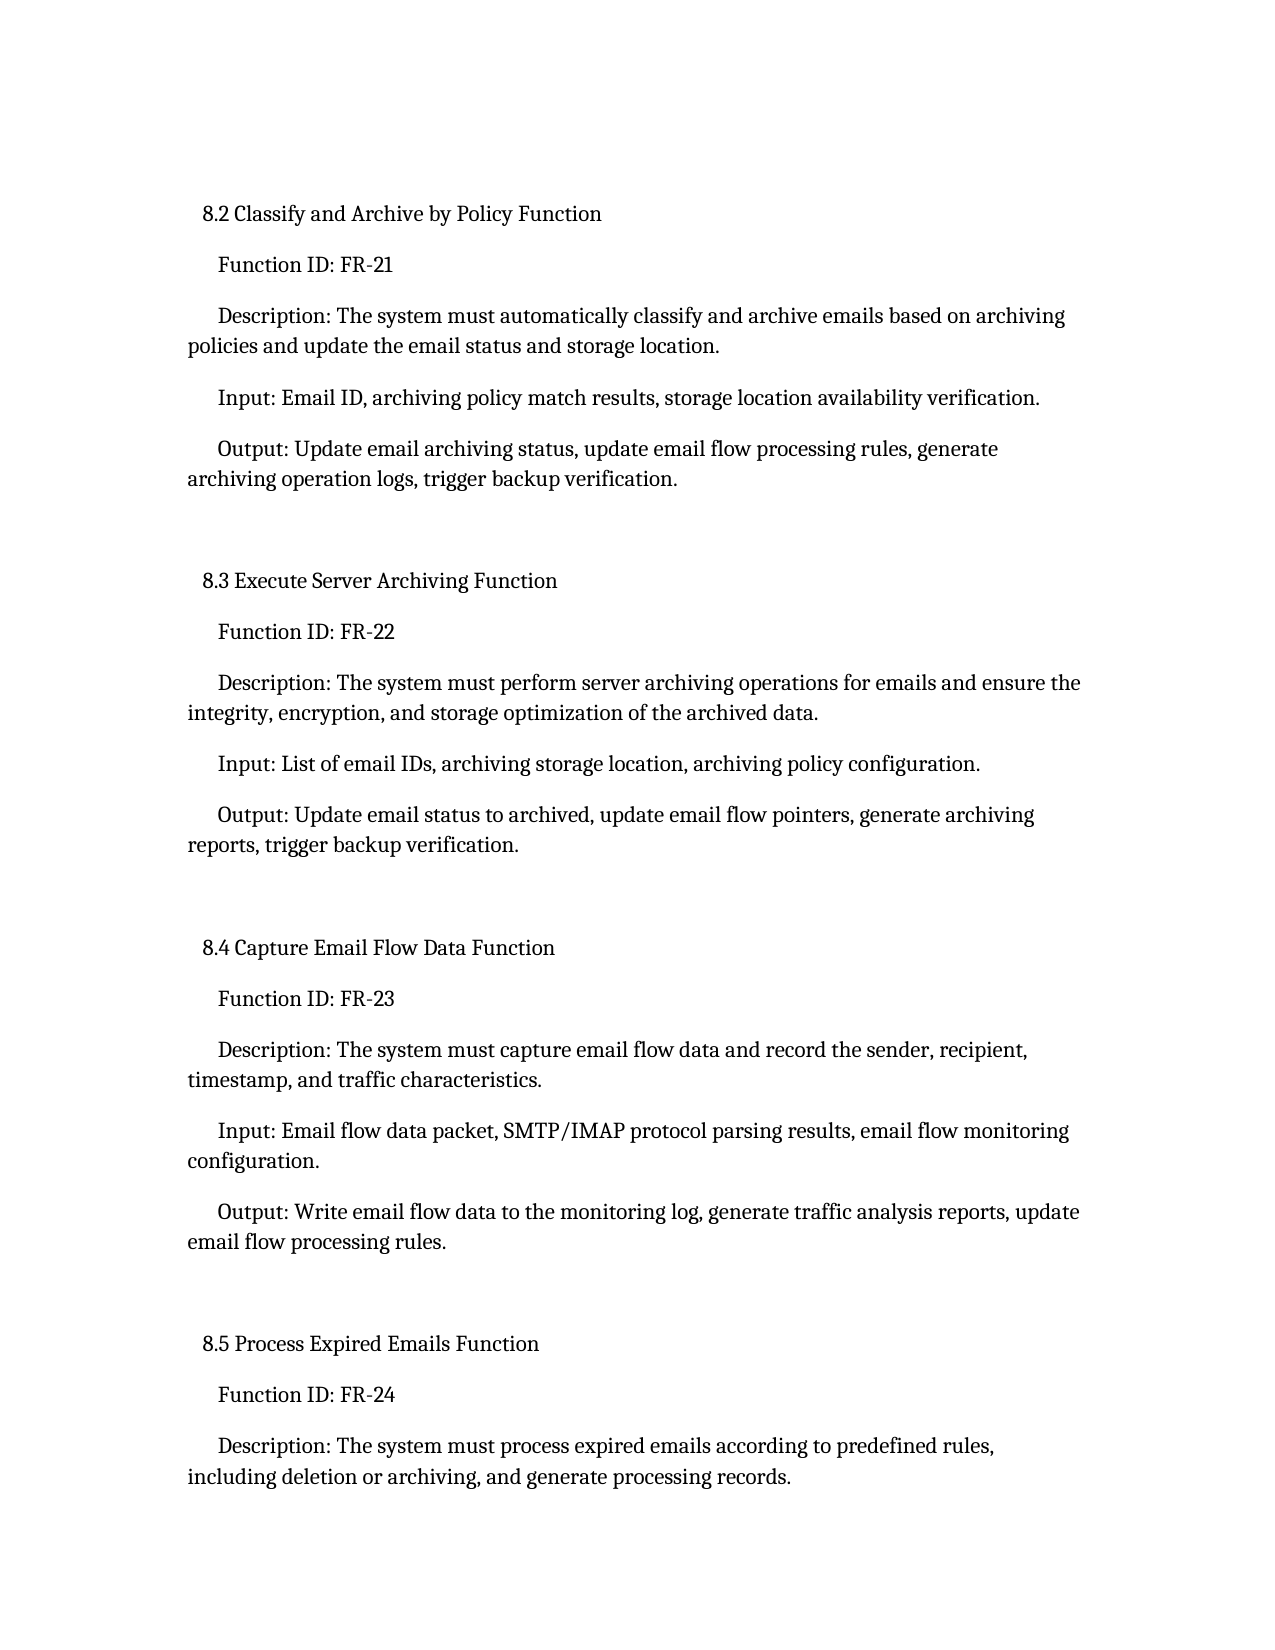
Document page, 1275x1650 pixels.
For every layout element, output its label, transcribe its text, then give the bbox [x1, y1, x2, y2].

text Description: The system must automatically classify and archive emails based on archiving policies and update the email status and storage location. [187, 303, 1087, 360]
text Input: Email flow data packet, SMTP/IMAP protocol parsing results, email flow monitoring configuration. [187, 1118, 1087, 1174]
text Input: Email ID, archiving policy match results, storage location availability verification. [187, 384, 1087, 411]
text Description: The system must perform server archiving operations for emails and ensure the integrity, encryption, and storage optimization of the archived data. [187, 670, 1087, 726]
text Description: The system must capture email flow data and record the sender, recipient, timestamp, and traffic characteristics. [187, 1036, 1087, 1093]
text Output: Update email archiving status, update email flow processing rules, generate archiving operation logs, trigger backup verification. [187, 435, 1087, 492]
text Output: Write email flow data to the monitoring log, generate traffic analysis reports, update email flow processing rules. [187, 1199, 1087, 1256]
text Function ID: FR-24 [187, 1382, 1087, 1409]
text 8.3 Execute Server Archiving Function [187, 568, 1087, 594]
text Function ID: FR-22 [187, 619, 1087, 645]
text Function ID: FR-21 [187, 252, 1087, 278]
text 8.4 Capture Email Flow Data Function [187, 934, 1087, 961]
text Description: The system must process expired emails according to predefined rules, including deletion or archiving, and generate processing records. [187, 1433, 1087, 1490]
text Input: List of email IDs, archiving storage location, archiving policy configuration. [187, 751, 1087, 777]
text Function ID: FR-23 [187, 985, 1087, 1012]
text 8.5 Process Expired Emails Function [187, 1331, 1087, 1358]
text Output: Update email status to archived, update email flow pointers, generate archiving reports, trigger backup verification. [187, 802, 1087, 859]
text 8.2 Classify and Archive by Policy Function [187, 201, 1087, 227]
